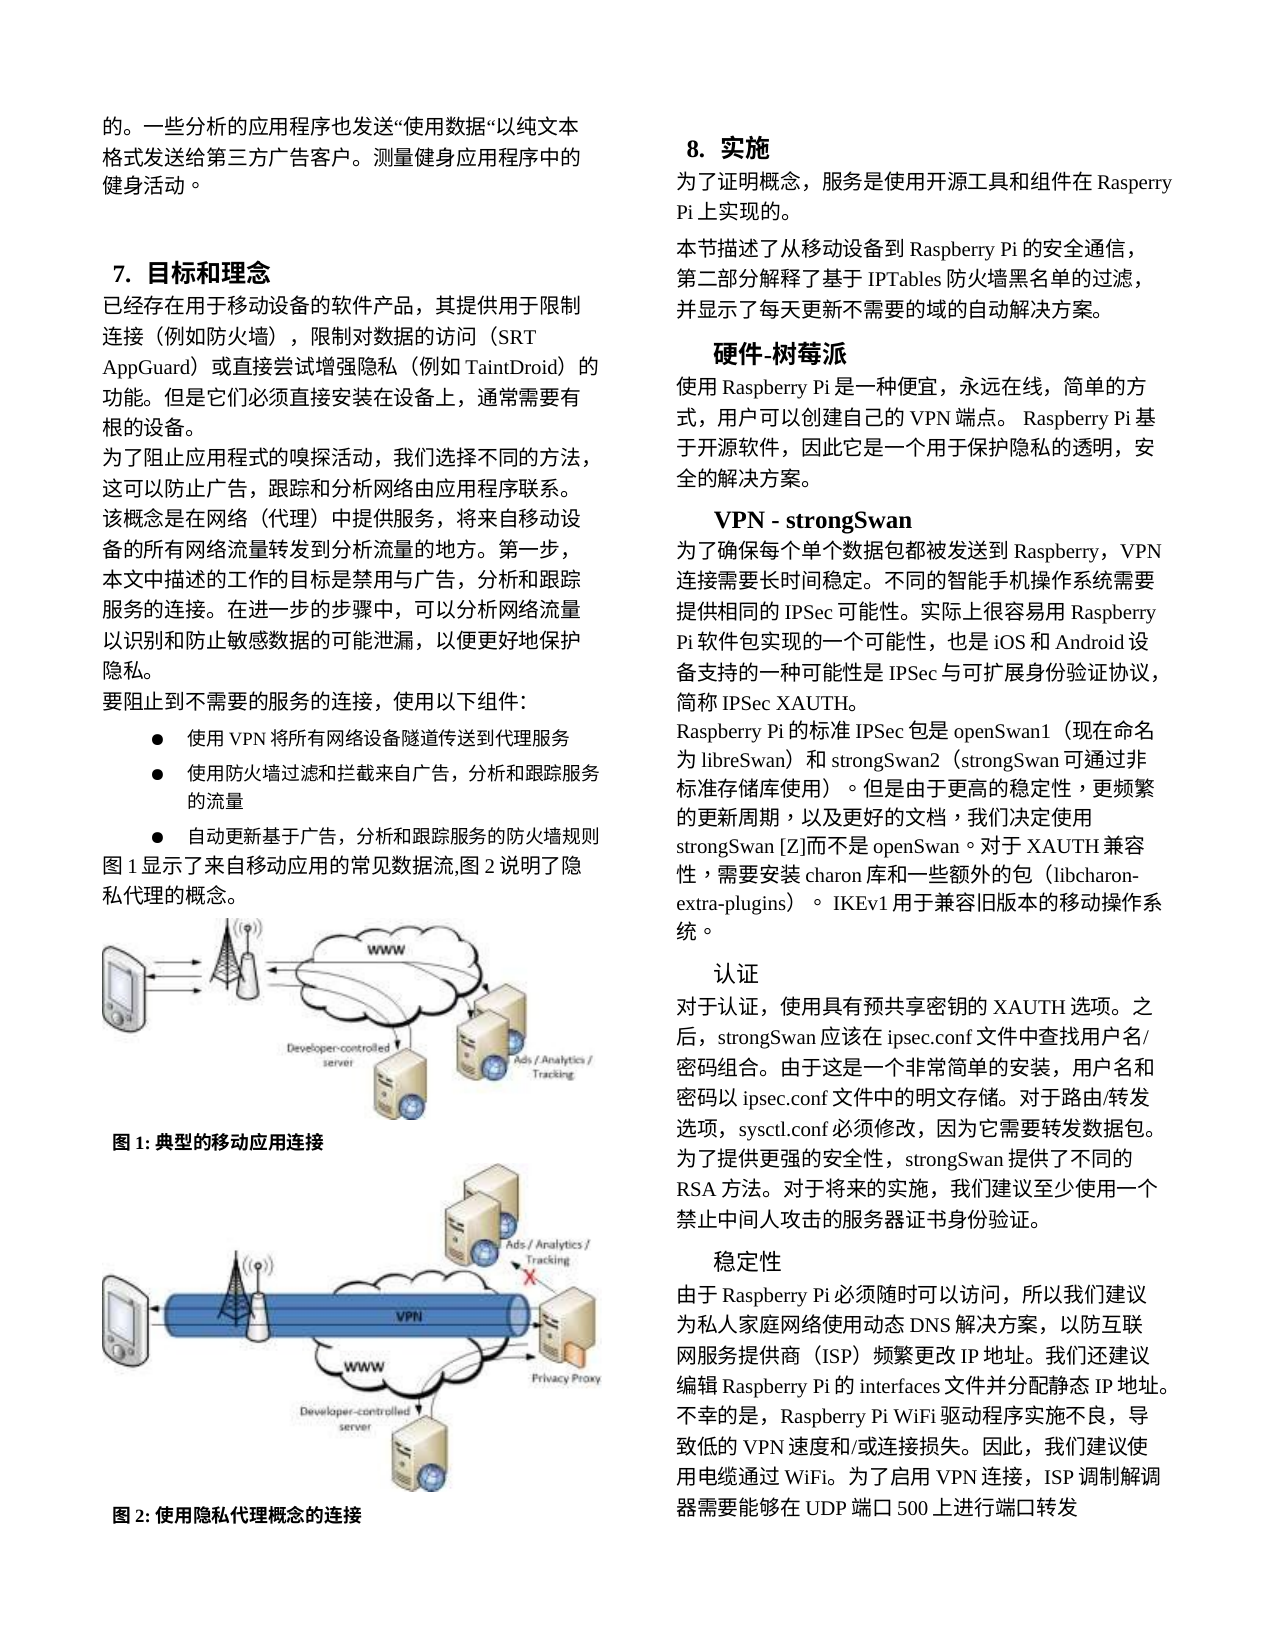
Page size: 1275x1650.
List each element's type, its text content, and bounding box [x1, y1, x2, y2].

text 要阻止到不需要的服务的连接，使用以下组件： [102, 685, 601, 715]
text 为了证明概念，服务是使用开源工具和组件在Rasperry Pi上实现的。 [676, 165, 1175, 226]
picture [102, 918, 596, 1120]
text 由于Raspberry Pi必须随时可以访问，所以我们建议为私人家庭网络使用动态DNS解决方案，以防互联网服务提供商（ISP）频繁更改IP地址。我们还建议编辑Raspberry Pi的interfaces文件并分配静态IP地址。不幸的是，Raspberry Pi WiFi驱动程序实施不良，导致低的VPN速度和/或连接损失。因此，我们建议使用电缆通过WiFi。为了启用VPN连接，ISP调制解调器需要能够在UDP端口500上进行端口转发 [676, 1278, 1163, 1521]
list 实施 [686, 131, 1175, 165]
picture [102, 1163, 602, 1492]
list 认证 [687, 958, 1175, 990]
text 已经存在用于移动设备的软件产品，其提供用于限制连接（例如防火墙），限制对数据的访问（SRT AppGuard）或直接尝试增强隐私（例如TaintDroid）的功能。但是它们必须直接安装在设备上，通常需要有根的设备。 [102, 289, 601, 441]
list 硬件-树莓派 [676, 336, 1175, 370]
text 图1: 典型的移动应用连接 [112, 1129, 601, 1155]
text 对于认证，使用具有预共享密钥的XAUTH选项。之后，strongSwan应该在ipsec.conf文件中查找用户名/密码组合。由于这是一个非常简单的安装，用户名和密码以ipsec.conf文件中的明文存储。对于路由/转发选项，sysctl.conf必须修改，因为它需要转发数据包。为了提供更强的安全性，strongSwan提供了不同的RSA方法。对于将来的实施，我们建议至少使用一个禁止中间人攻击的服务器证书身份验证。 [676, 990, 1163, 1233]
list 使用防火墙过滤和拦截来自广告，分析和跟踪服务的流量 [150, 759, 601, 814]
text 为了阻止应用程式的嗅探活动，我们选择不同的方法，这可以防止广告，跟踪和分析网络由应用程序联系。 [102, 442, 601, 502]
text 一个最大的问题是几乎没有移动应用程序只连接到开发人员拥有的后端服务，但也联系第三方网站广告，分析广告跟踪。与广告网站的通信发生主要是未加密的。一些分析的应用程序也发送“使用数据“以纯文本格式发送给第三方广告客户。测量健身应用程序中的健身活动。 [102, 110, 589, 200]
text 图1显示了来自移动应用的常见数据流,图2说明了隐私代理的概念。 [102, 849, 600, 910]
list VPN - strongSwan [676, 505, 1175, 534]
list 使用VPN将所有网络设备隧道传送到代理服务 [150, 723, 601, 751]
text 该概念是在网络（代理）中提供服务，将来自移动设备的所有网络流量转发到分析流量的地方。第一步，本文中描述的工作的目标是禁用与广告，分析和跟踪服务的连接。在进一步的步骤中，可以分析网络流量以识别和防止敏感数据的可能泄漏，以便更好地保护隐私。 [102, 502, 601, 685]
list 目标和理念 [112, 255, 601, 289]
text Raspberry Pi的标准IPSec包是openSwan1（现在命名为libreSwan）和strongSwan2（strongSwan可通过非标准存储库使用）。但是由于更高的稳定性，更频繁的更新周期，以及更好的文档，我们决定使用strongSwan [Z]而不是openSwan。对于XAUTH兼容性，需要安装charon库和一些额外的包（libcharon-extra-plugins）。 IKEv1用于兼容旧版本的移动操作系统。 [676, 717, 1163, 946]
text 为了确保每个单个数据包都被发送到Raspberry，VPN连接需要长时间稳定。不同的智能手机操作系统需要提供相同的IPSec可能性。实际上很容易用Raspberry Pi软件包实现的一个可能性，也是iOS和Android设备支持的一种可能性是IPSec与可扩展身份验证协议，简称IPSec XAUTH。 [676, 534, 1163, 716]
list 自动更新基于广告，分析和跟踪服务的防火墙规则 [150, 822, 601, 849]
text 本节描述了从移动设备到Raspberry Pi的安全通信，第二部分解释了基于IPTables防火墙黑名单的过滤，并显示了每天更新不需要的域的自动解决方案。 [676, 232, 1163, 323]
list 稳定性 [687, 1246, 1175, 1277]
text 图2: 使用隐私代理概念的连接 [112, 1501, 601, 1528]
text 使用Raspberry Pi是一种便宜，永远在线，简单的方式，用户可以创建自己的VPN端点。 Raspberry Pi基于开源软件，因此它是一个用于保护隐私的透明，安全的解决方案。 [676, 371, 1163, 492]
